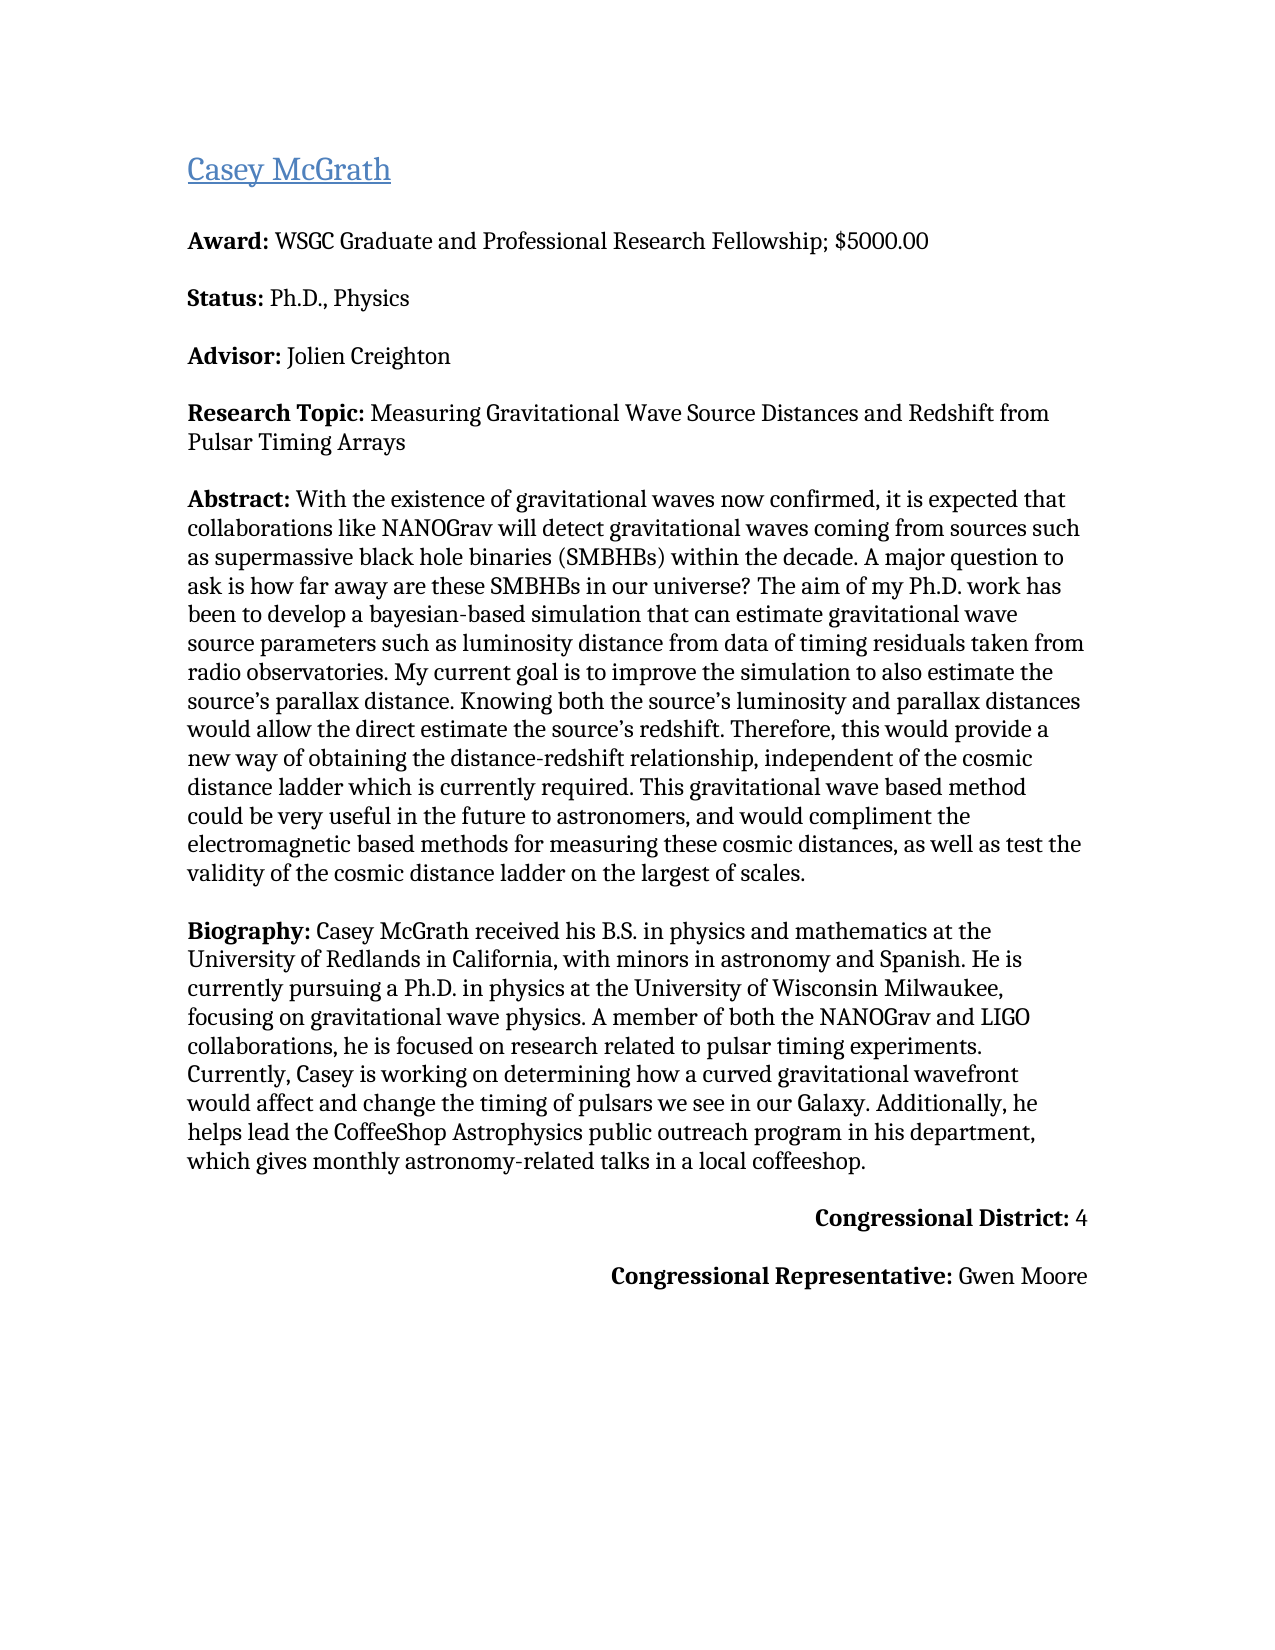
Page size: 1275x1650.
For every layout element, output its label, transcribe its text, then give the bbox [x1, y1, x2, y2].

text Abstract: With the existence of gravitational waves now confirmed, it is expected that collaborations like NANOGrav will detect gravitational waves coming from sources such as supermassive black hole binaries (SMBHBs) within the decade. A major question to ask is how far away are these SMBHBs in our universe? The aim of my Ph.D. work has been to develop a bayesian-based simulation that can estimate gravitational wave source parameters such as luminosity distance from data of timing residuals taken from radio observatories. My current goal is to improve the simulation to also estimate the source’s parallax distance. Knowing both the source’s luminosity and parallax distances would allow the direct estimate the source’s redshift. Therefore, this would provide a new way of obtaining the distance-redshift relationship, independent of the cosmic distance ladder which is currently required. This gravitational wave based method could be very useful in the future to astronomers, and would compliment the electromagnetic based methods for measuring these cosmic distances, as well as test the validity of the cosmic distance ladder on the largest of scales. [187, 485, 1087, 888]
text Biography: Casey McGrath received his B.S. in physics and mathematics at the University of Redlands in California, with minors in astronomy and Spanish. He is currently pursuing a Ph.D. in physics at the University of Wisconsin Milwaukee, focusing on gravitational wave physics. A member of both the NANOGrav and LIGO collaborations, he is focused on research related to pulsar timing experiments. Currently, Casey is working on determining how a curved gravitational wavefront would affect and change the timing of pulsars we see in our Galaxy. Additionally, he helps lead the CoffeeShop Astrophysics public outreach program in his department, which gives monthly astronomy-related talks in a local coffeeshop. [187, 917, 1087, 1175]
text Research Topic: Measuring Gravitational Wave Source Distances and Redshift from Pulsar Timing Arrays [187, 399, 1087, 457]
text Congressional Representative: Gwen Moore [187, 1262, 1087, 1290]
text Advisor: Jolien Creighton [187, 342, 1087, 370]
text Status: Ph.D., Physics [187, 284, 1087, 313]
text Casey McGrath [187, 150, 1087, 188]
text Congressional District: 4 [187, 1204, 1087, 1233]
text Award: WSGC Graduate and Professional Research Fellowship; $5000.00 [187, 227, 1087, 255]
